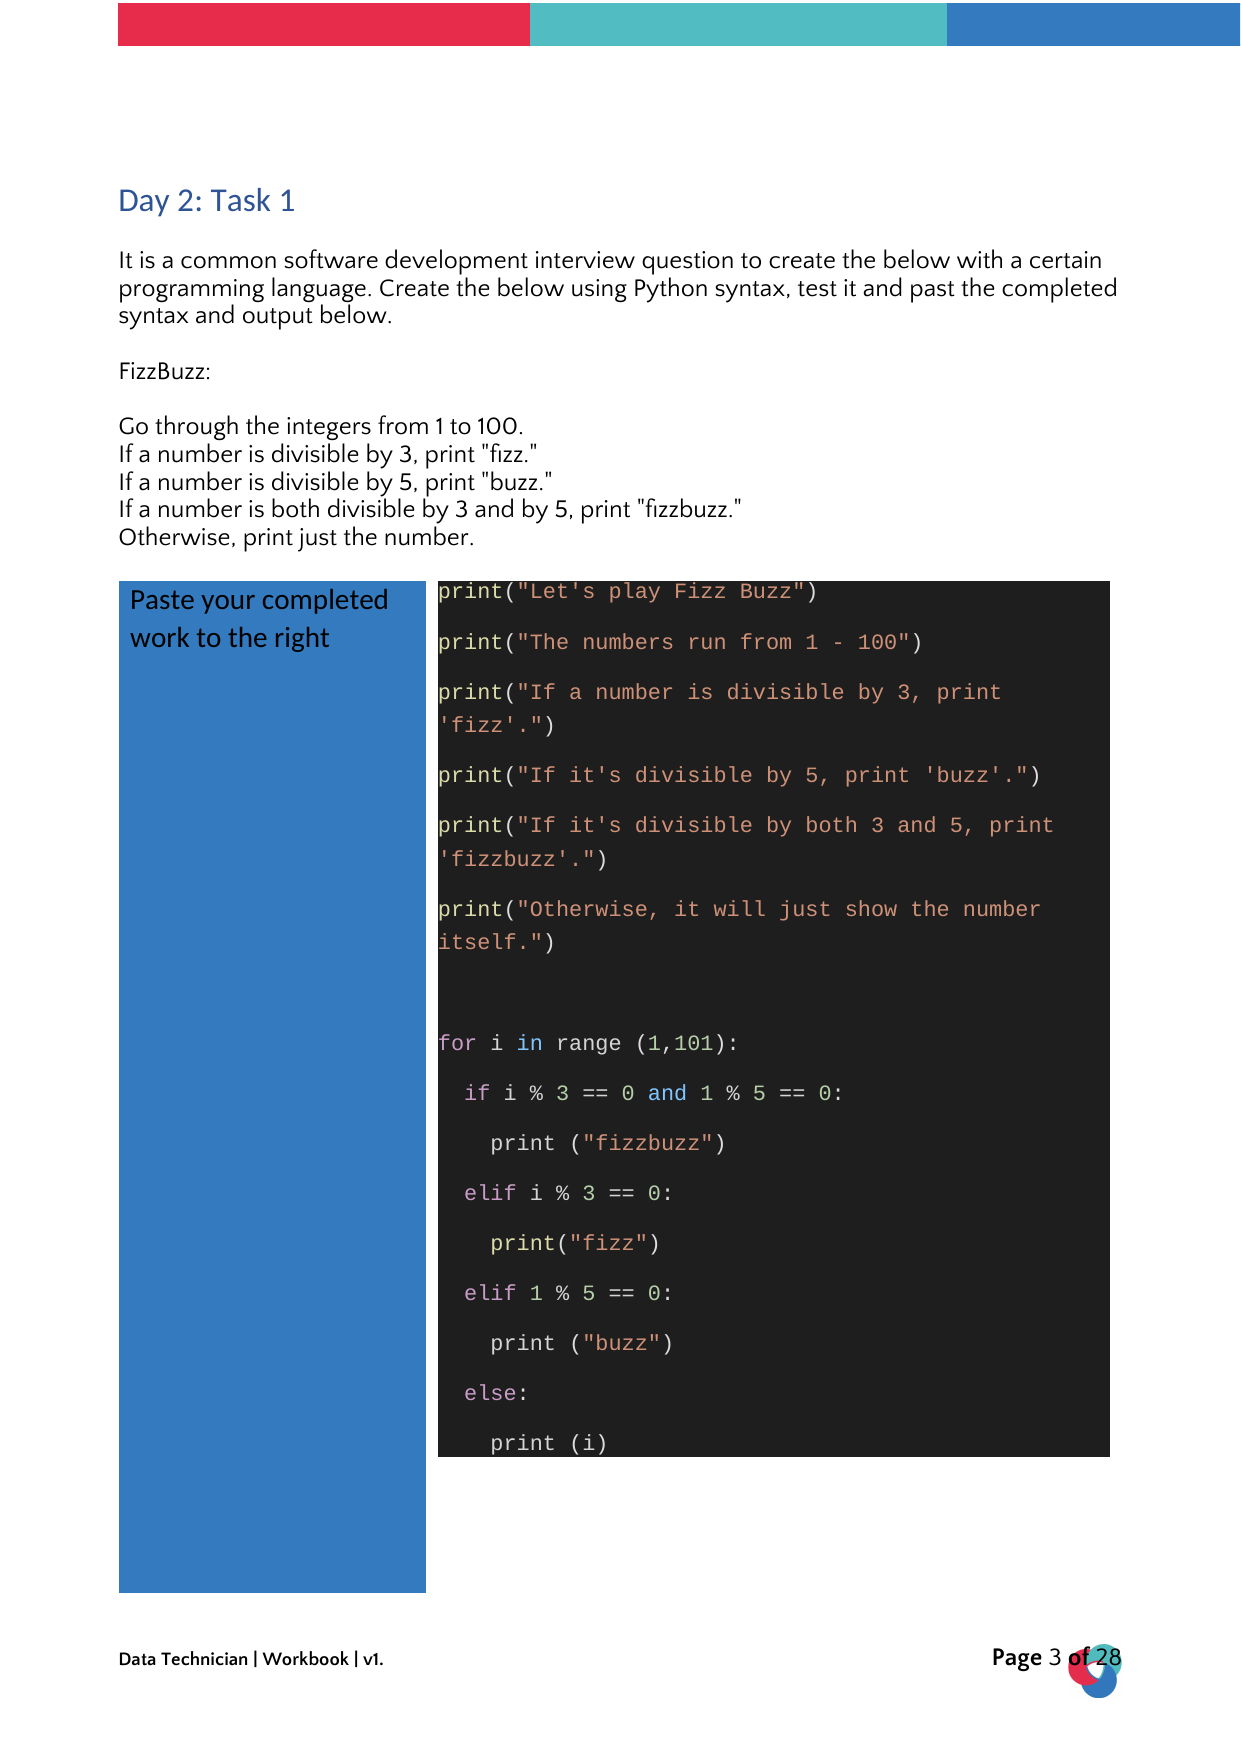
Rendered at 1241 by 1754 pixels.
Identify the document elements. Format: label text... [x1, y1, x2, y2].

text Go through the integers from 1 to 100. [118, 413, 1122, 441]
subtitle Day 2: Task 1 [118, 179, 1122, 219]
text FizzBuzz: [118, 358, 1122, 386]
text If a number is divisible by 5, print "buzz." [118, 469, 1122, 497]
picture [1068, 1644, 1123, 1698]
text If a number is both divisible by 3 and by 5, print "fizzbuzz." [118, 497, 1122, 524]
text It is a common software development interview question to create the below with a certain programming language. Create the below using Python syntax, test it and past the completed syntax and output below. [118, 247, 1122, 330]
text Otherwise, print just the number. [118, 524, 1122, 552]
text If a number is divisible by 3, print "fizz." [118, 441, 1122, 469]
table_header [427, 581, 1121, 1593]
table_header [119, 581, 426, 1593]
picture [1071, 1655, 1077, 1663]
